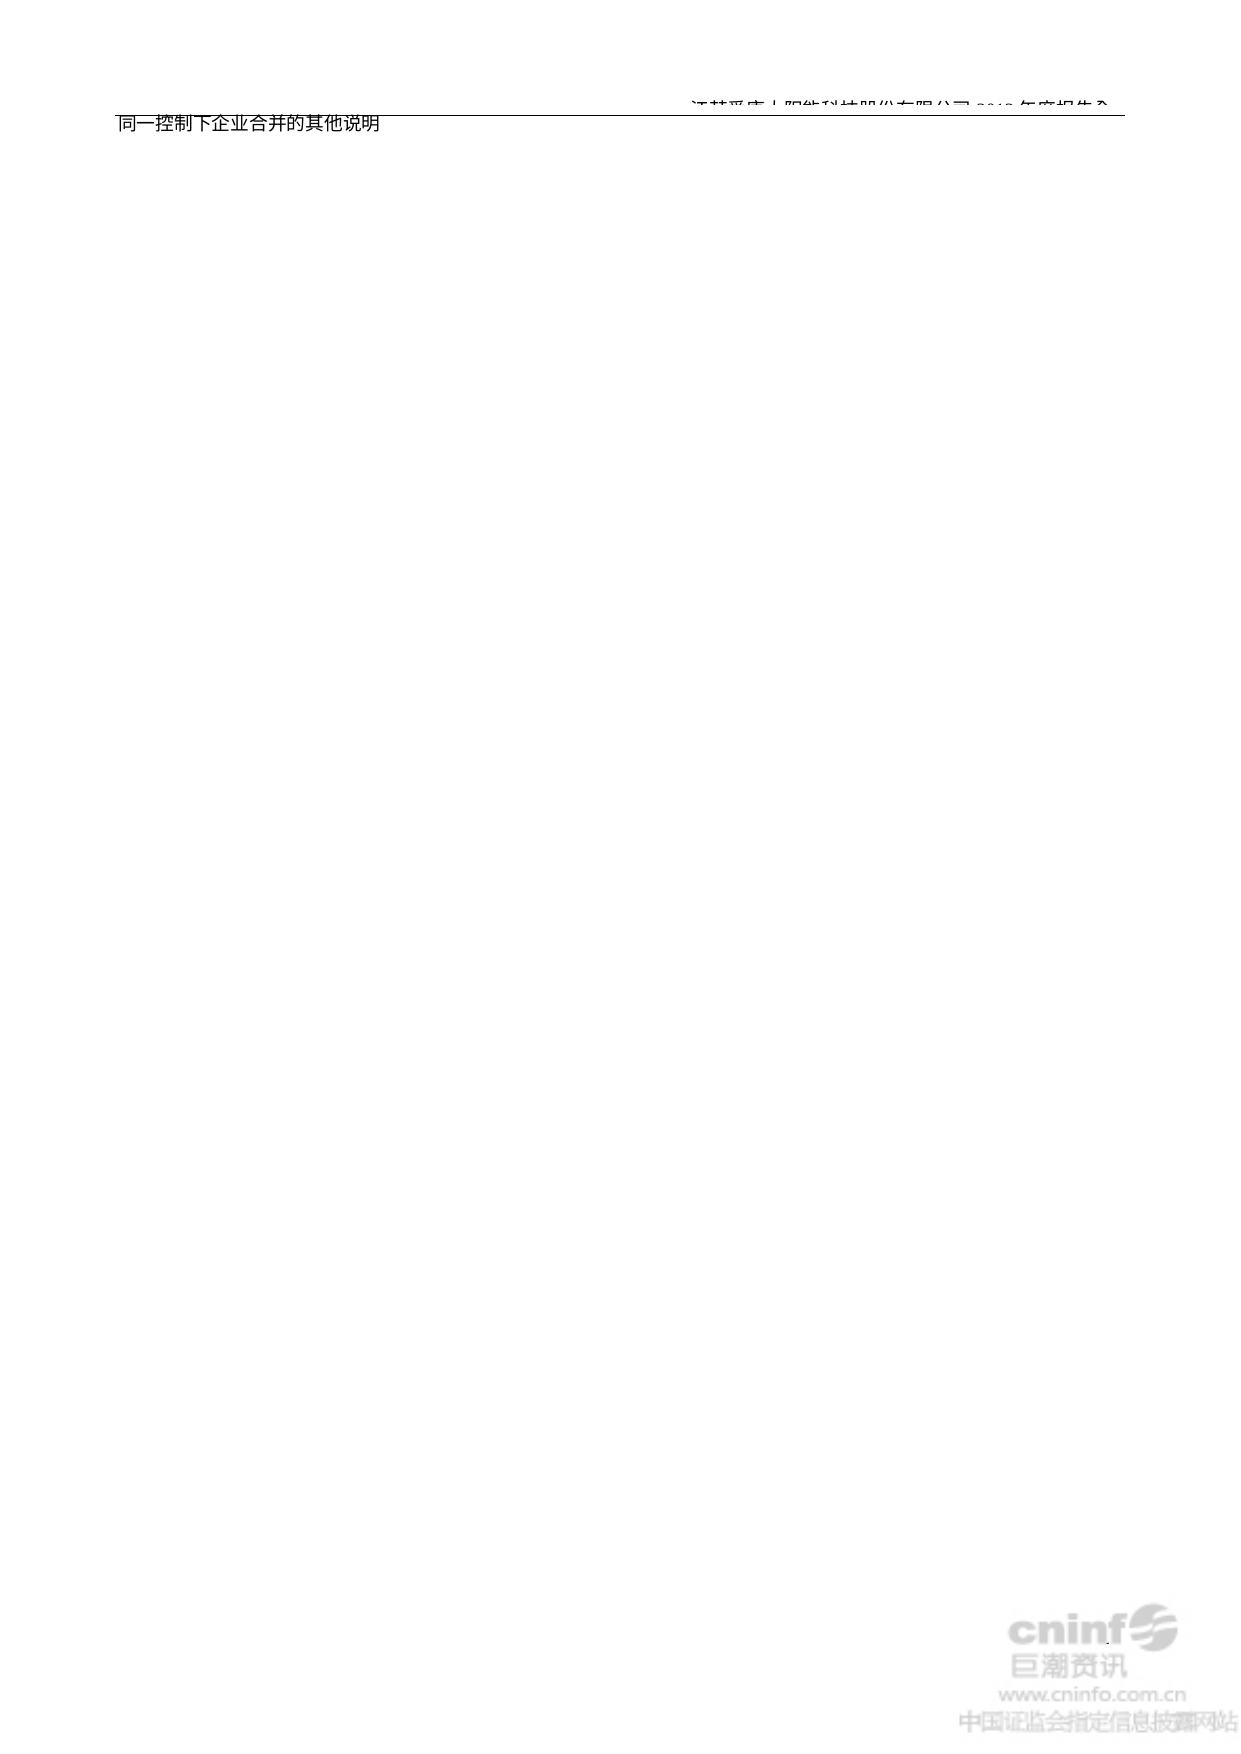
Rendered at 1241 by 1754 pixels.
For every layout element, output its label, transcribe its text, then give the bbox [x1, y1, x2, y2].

picture [958, 1593, 1241, 1754]
text 同一控制下企业合并的其他说明 [118, 110, 1124, 136]
